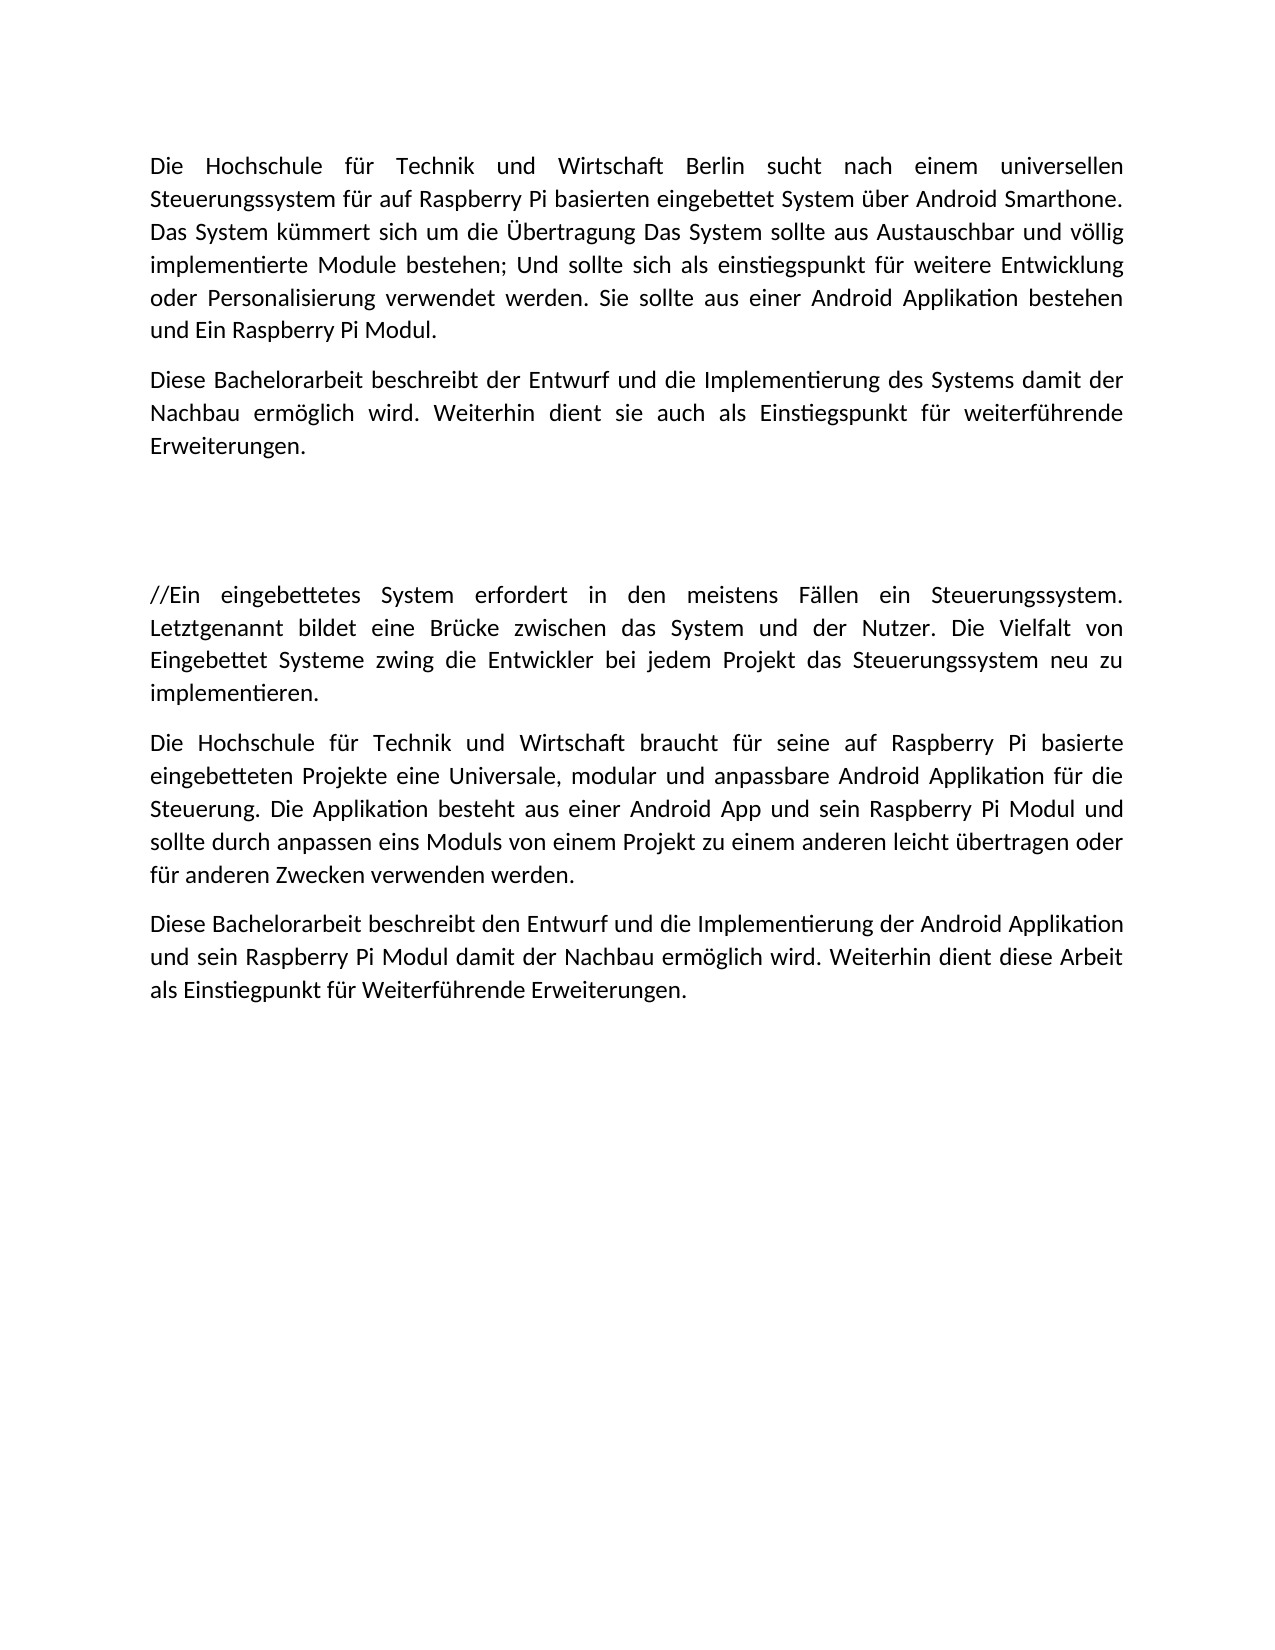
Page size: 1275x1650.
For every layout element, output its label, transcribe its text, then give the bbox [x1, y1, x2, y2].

text Die Hochschule für Technik und Wirtschaft Berlin sucht nach einem universellen Steuerungssystem für auf Raspberry Pi basierten eingebettet System über Android Smarthone. Das System kümmert sich um die Übertragung Das System sollte aus Austauschbar und völlig implementierte Module bestehen; Und sollte sich als einstiegspunkt für weitere Entwicklung oder Personalisierung verwendet werden. Sie sollte aus einer Android Applikation bestehen und Ein Raspberry Pi Modul. [150, 150, 1125, 345]
text Diese Bachelorarbeit beschreibt den Entwurf und die Implementierung der Android Applikation und sein Raspberry Pi Modul damit der Nachbau ermöglich wird. Weiterhin dient diese Arbeit als Einstiegpunkt für Weiterführende Erweiterungen. [150, 908, 1125, 1005]
text //Ein eingebettetes System erfordert in den meistens Fällen ein Steuerungssystem. Letztgenannt bildet eine Brücke zwischen das System und der Nutzer. Die Vielfalt von Eingebettet Systeme zwing die Entwickler bei jedem Projekt das Steuerungssystem neu zu implementieren. [150, 579, 1125, 708]
text Diese Bachelorarbeit beschreibt der Entwurf und die Implementierung des Systems damit der Nachbau ermöglich wird. Weiterhin dient sie auch als Einstiegspunkt für weiterführende Erweiterungen. [150, 364, 1125, 461]
text Die Hochschule für Technik und Wirtschaft braucht für seine auf Raspberry Pi basierte eingebetteten Projekte eine Universale, modular und anpassbare Android Applikation für die Steuerung. Die Applikation besteht aus einer Android App und sein Raspberry Pi Modul und sollte durch anpassen eins Moduls von einem Projekt zu einem anderen leicht übertragen oder für anderen Zwecken verwenden werden. [150, 727, 1125, 889]
